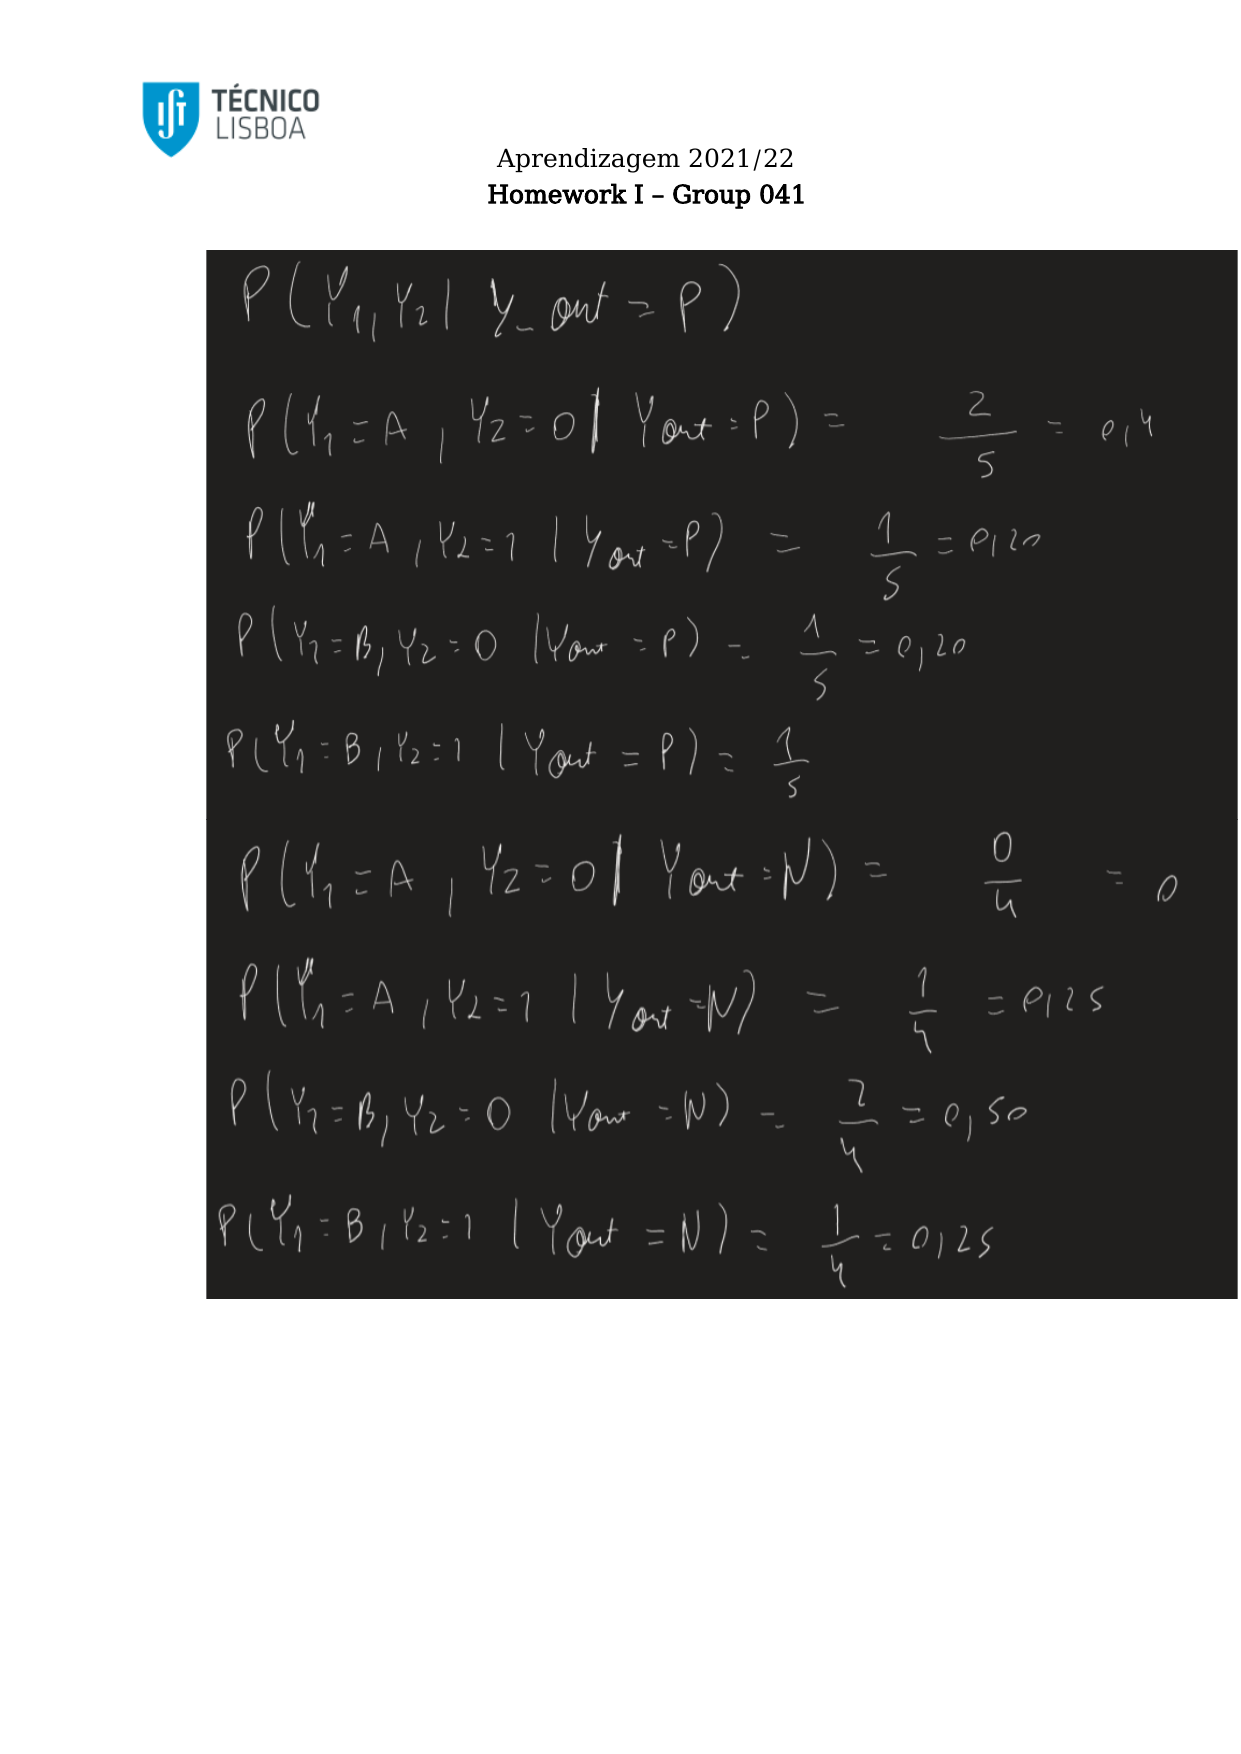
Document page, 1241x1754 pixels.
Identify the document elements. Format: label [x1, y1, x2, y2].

picture [206, 250, 1238, 1299]
picture [131, 73, 329, 167]
